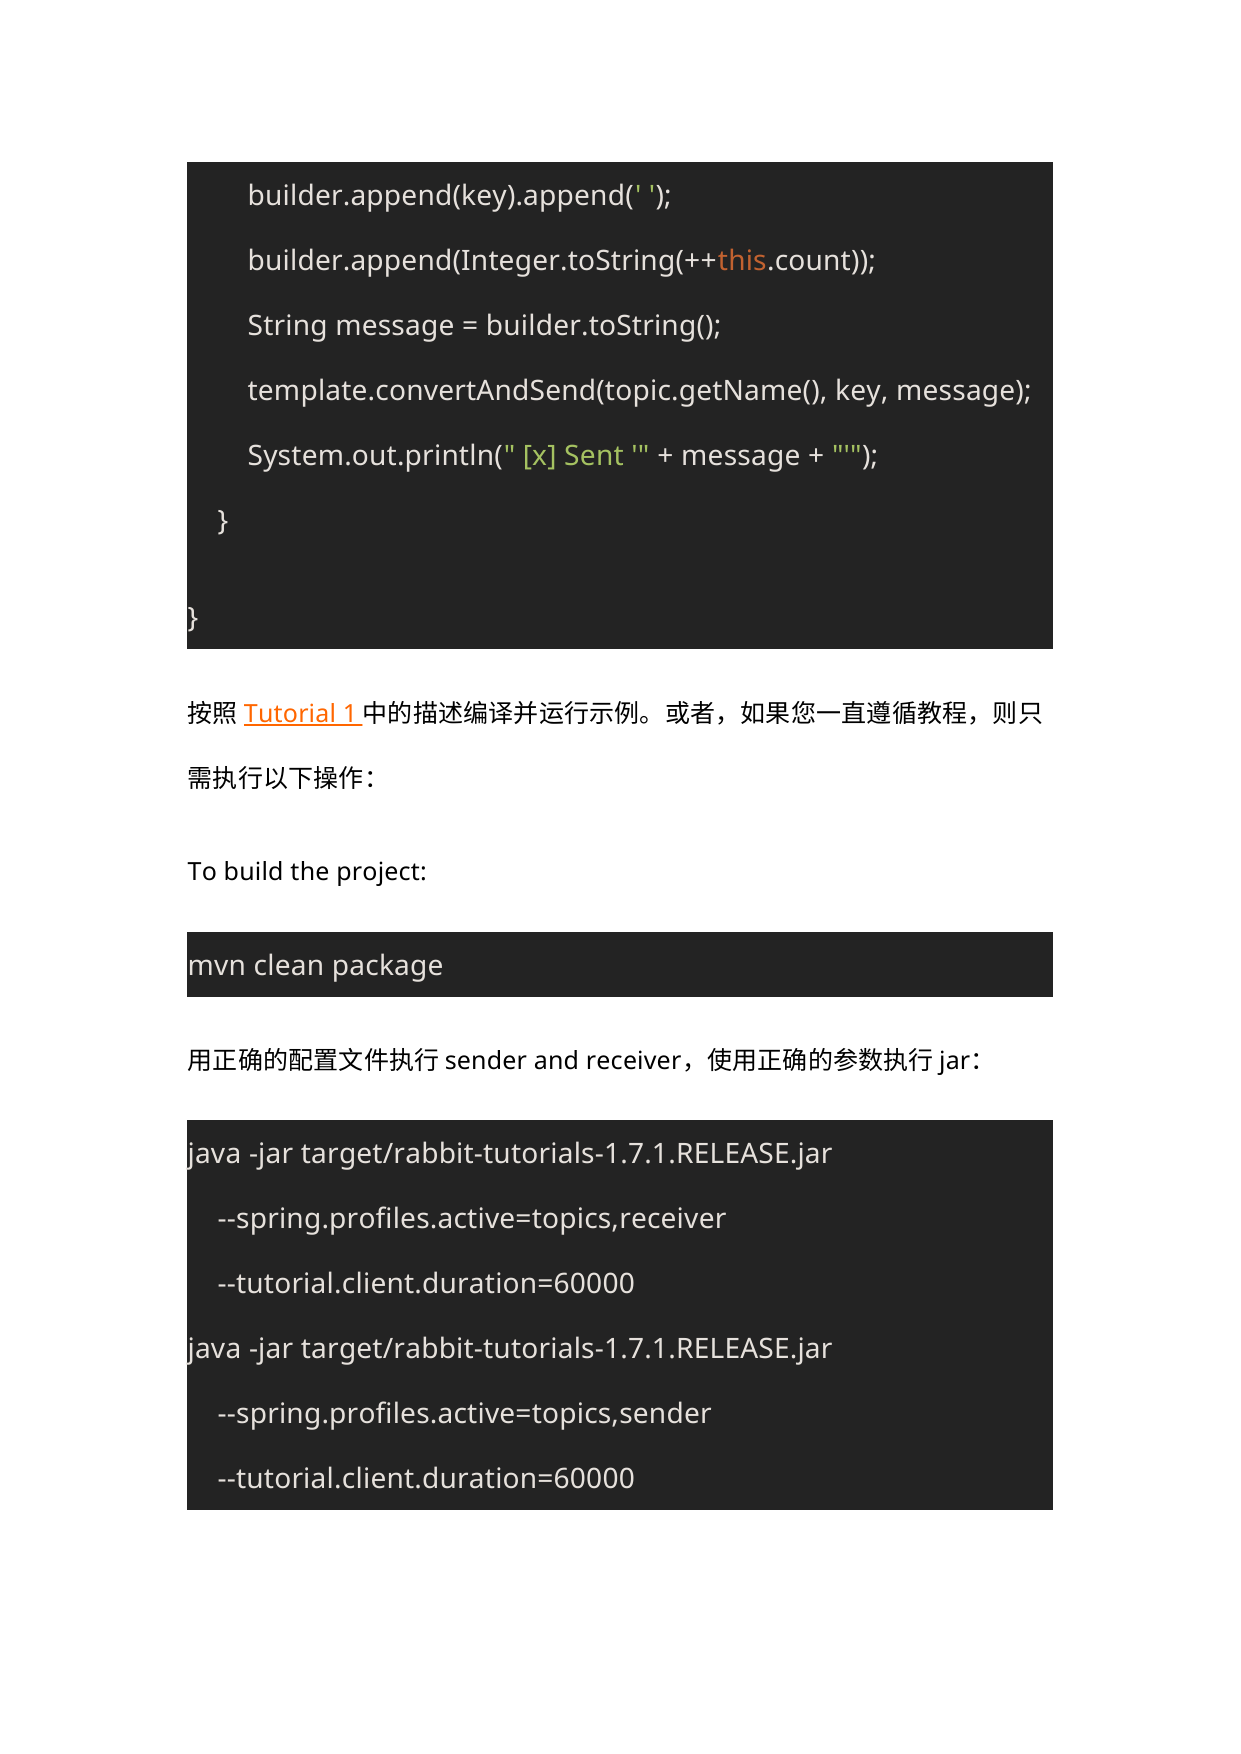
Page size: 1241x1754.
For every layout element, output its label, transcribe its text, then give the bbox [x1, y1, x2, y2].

text --tutorial.client.duration=60000 [187, 1250, 1053, 1315]
text java -jar target/rabbit-tutorials-1.7.1.RELEASE.jar [187, 1315, 1053, 1380]
text 用正确的配置文件执行sender and receiver，使用正确的参数执行jar： [187, 1026, 1053, 1091]
text builder.append(Integer.toString(++this.count)); [187, 227, 1053, 292]
text } [187, 487, 1053, 552]
text 按照 Tutorial 1中的描述编译并运行示例。或者，如果您一直遵循教程，则只需执行以下操作： [187, 679, 1053, 809]
text --spring.profiles.active=topics,sender [187, 1380, 1053, 1445]
text --spring.profiles.active=topics,receiver [187, 1185, 1053, 1250]
text java -jar target/rabbit-tutorials-1.7.1.RELEASE.jar [187, 1120, 1053, 1185]
text To build the project: [187, 838, 1053, 903]
text builder.append(key).append(' '); [187, 162, 1053, 227]
text template.convertAndSend(topic.getName(), key, message); [187, 357, 1053, 422]
text --tutorial.client.duration=60000 [187, 1445, 1053, 1510]
text System.out.println(" [x] Sent '" + message + "'"); [187, 422, 1053, 487]
text String message = builder.toString(); [187, 292, 1053, 357]
text } [187, 584, 1053, 649]
text mvn clean package [187, 932, 1053, 997]
